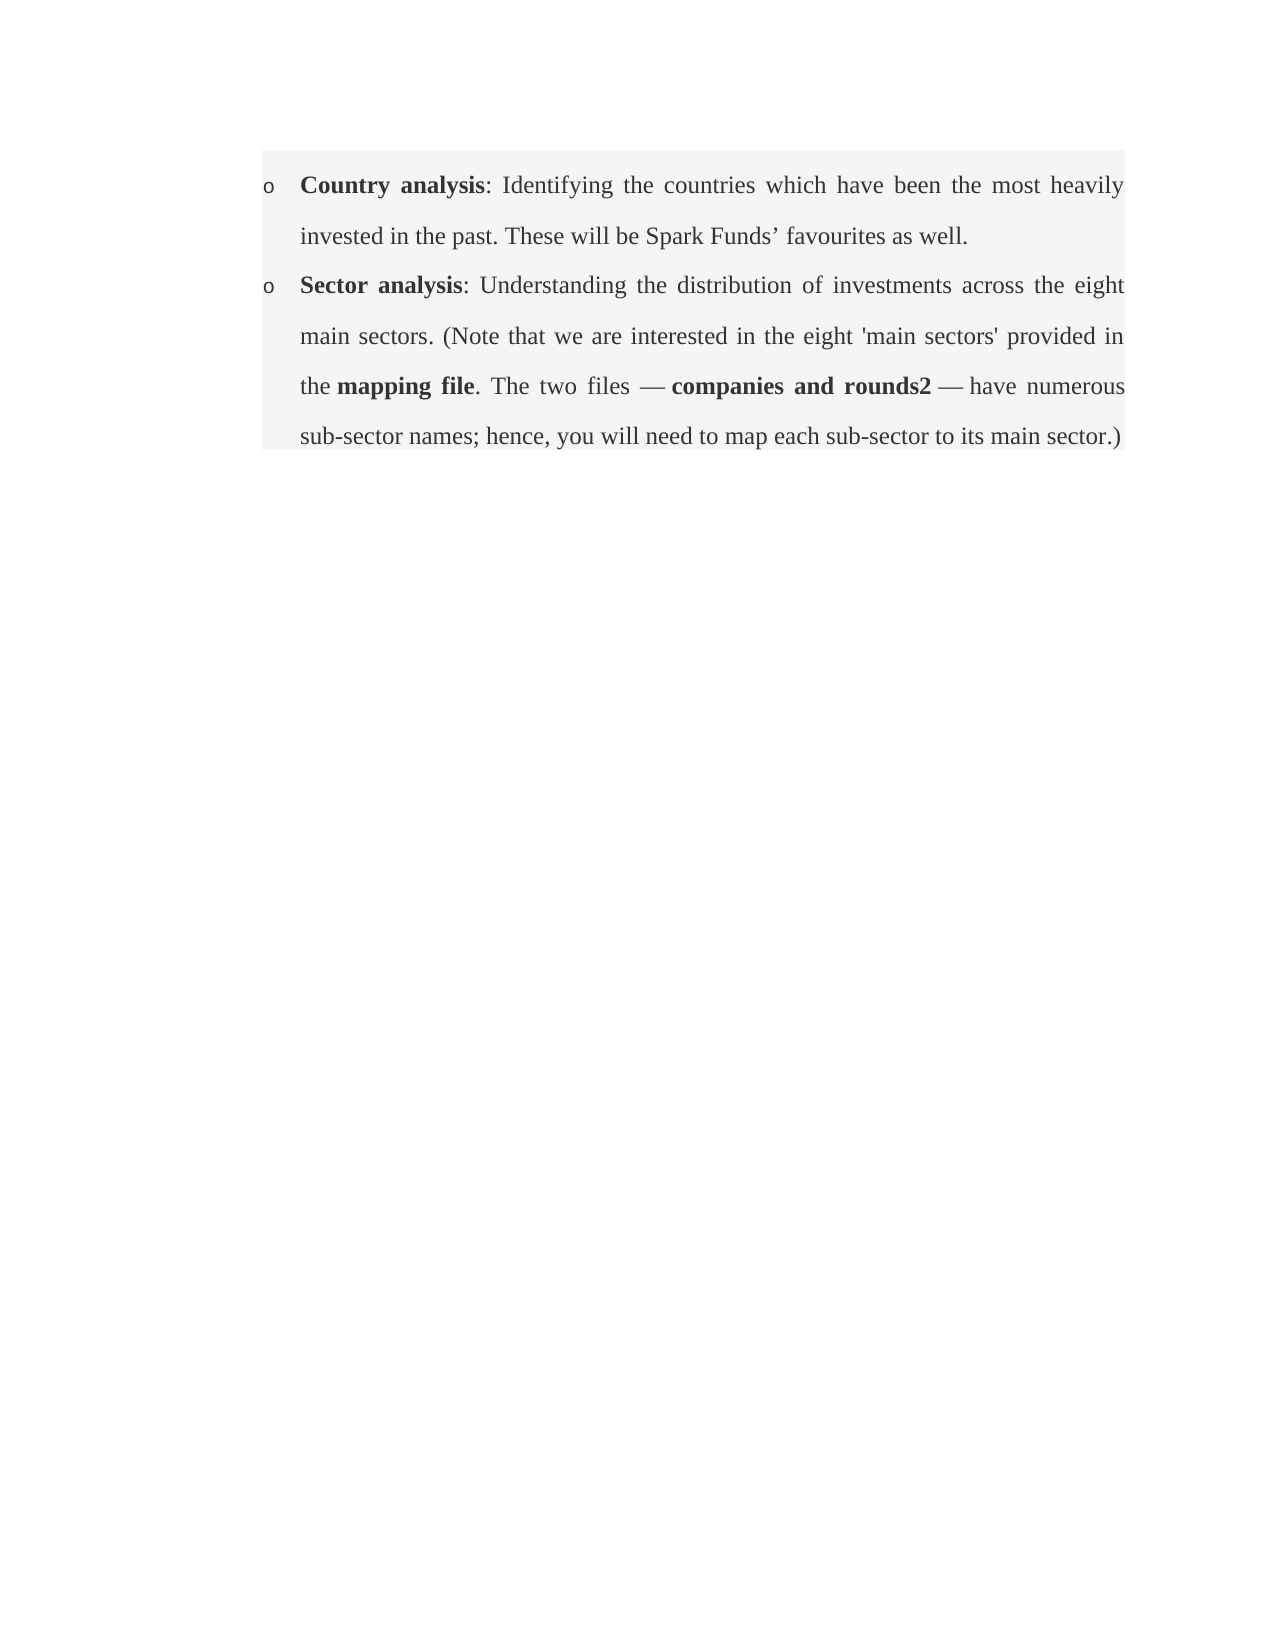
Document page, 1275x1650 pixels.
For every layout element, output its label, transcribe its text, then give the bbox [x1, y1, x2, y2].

list Sector analysis: Understanding the distribution of investments across the eight main sectors. (Note that we are interested in the eight 'main sectors' provided in the mapping file. The two files — companies and rounds2 — have numerous sub-sector names; hence, you will need to map each sub-sector to its main sector.) [262, 250, 1125, 450]
list Country analysis: Identifying the countries which have been the most heavily invested in the past. These will be Spark Funds’ favourites as well. [262, 150, 1125, 250]
